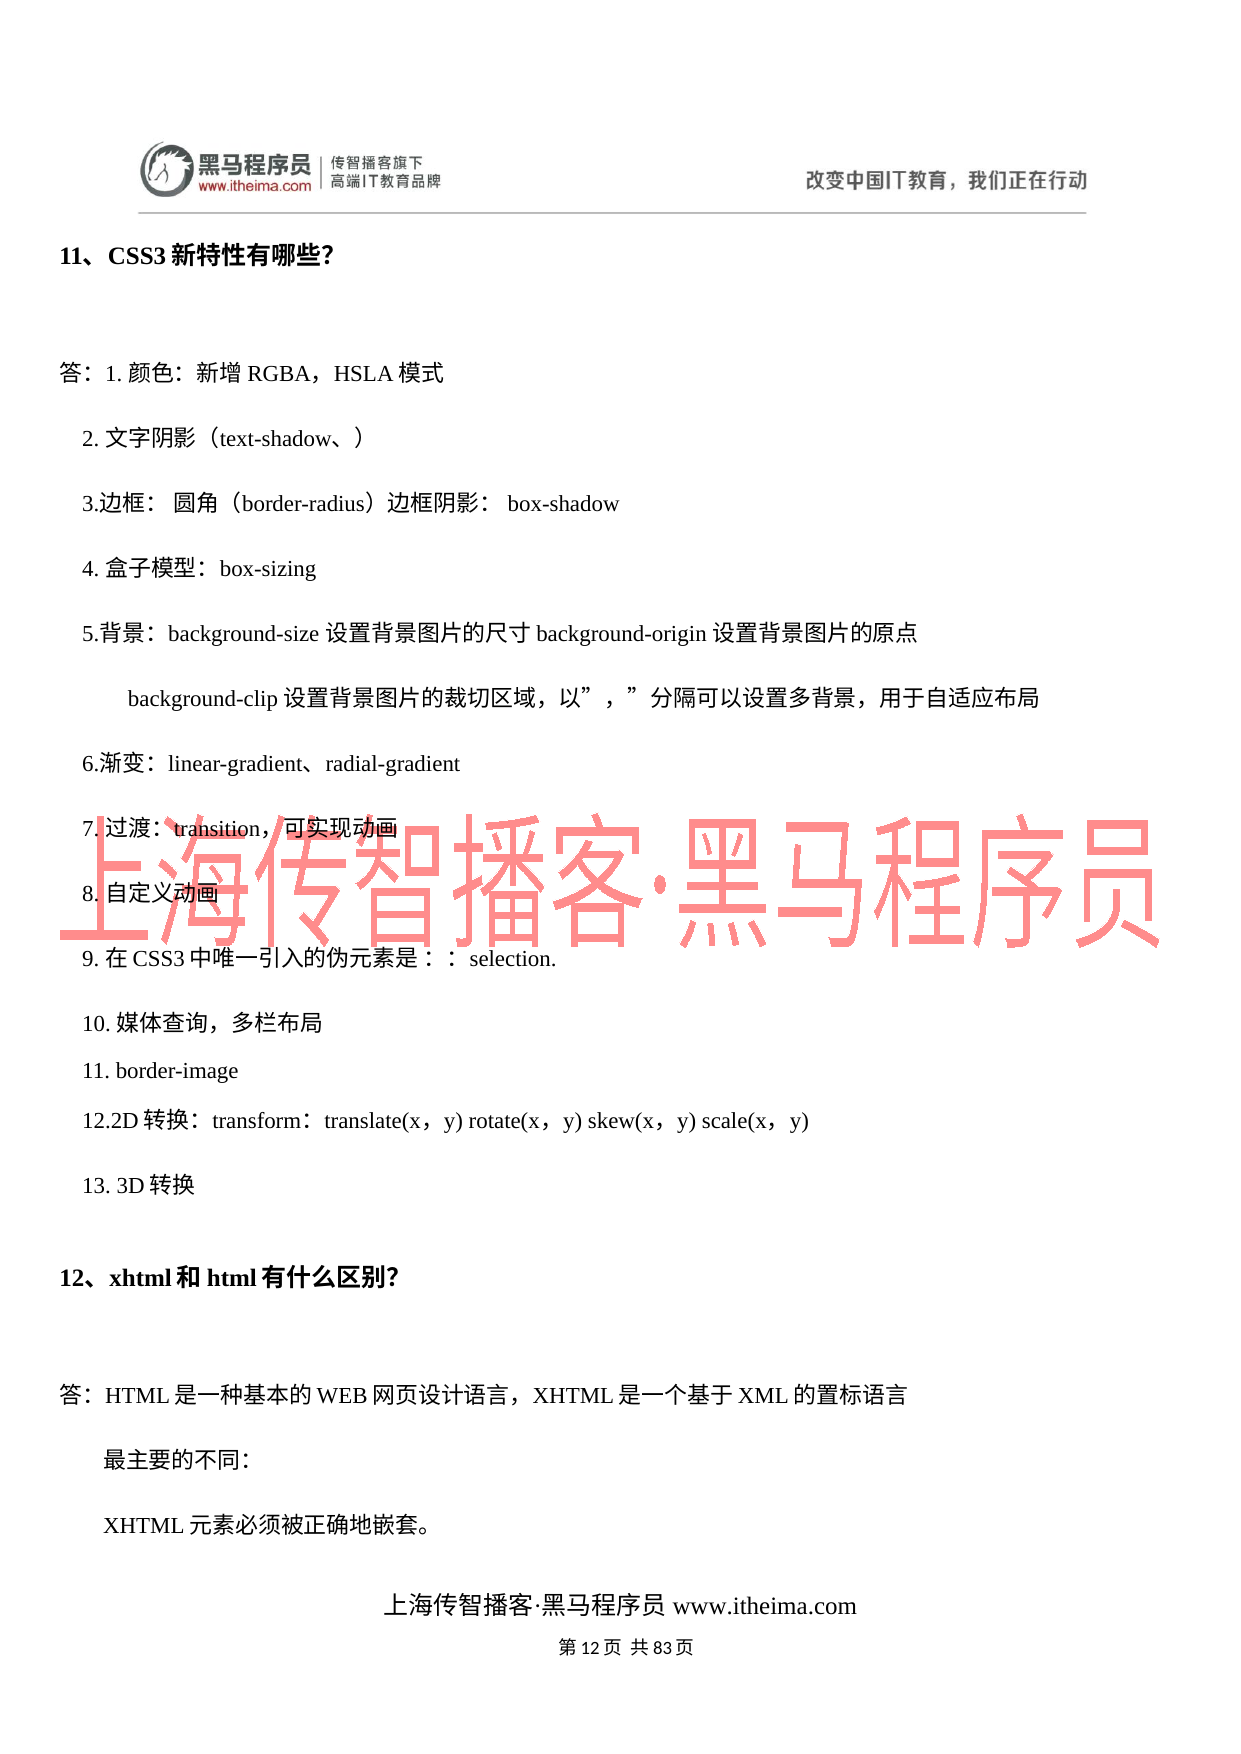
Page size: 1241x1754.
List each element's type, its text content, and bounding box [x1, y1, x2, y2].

text 12.2D转换：transform：translate(x，y) rotate(x，y) skew(x，y) scale(x，y) [59, 1086, 1181, 1151]
text 答：1. 颜色：新增RGBA，HSLA模式 [59, 339, 1181, 404]
subtitle 12、xhtml和html有什么区别？ [59, 1243, 1181, 1308]
text 最主要的不同： [59, 1427, 1181, 1492]
text 3.边框： 圆角（border-radius）边框阴影： box-shadow [59, 469, 1181, 534]
text 4. 盒子模型：box-sizing [59, 534, 1181, 599]
text 10. 媒体查询，多栏布局 [59, 989, 1181, 1054]
text background-clip 设置背景图片的裁切区域，以”，”分隔可以设置多背景，用于自适应布局 [59, 664, 1181, 729]
text 2. 文字阴影（text-shadow、） [59, 404, 1181, 469]
picture [59, 70, 1180, 221]
text XHTML 元素必须被正确地嵌套。 [59, 1492, 1181, 1557]
text 答：HTML是一种基本的WEB网页设计语言，XHTML是一个基于XML的置标语言 [59, 1362, 1181, 1427]
text 6.渐变：linear-gradient、radial-gradient [59, 729, 1181, 794]
text 7. 过渡：transition，可实现动画 [59, 794, 1181, 859]
subtitle 11、CSS3新特性有哪些？ [59, 221, 1181, 286]
text 13. 3D转换 [59, 1151, 1181, 1216]
text 11. border-image [59, 1054, 1181, 1086]
text 8. 自定义动画 [59, 859, 1181, 924]
text 9. 在CSS3中唯一引入的伪元素是 ：：selection. [59, 924, 1181, 989]
text 5.背景：background-size 设置背景图片的尺寸background-origin 设置背景图片的原点 [59, 599, 1181, 664]
